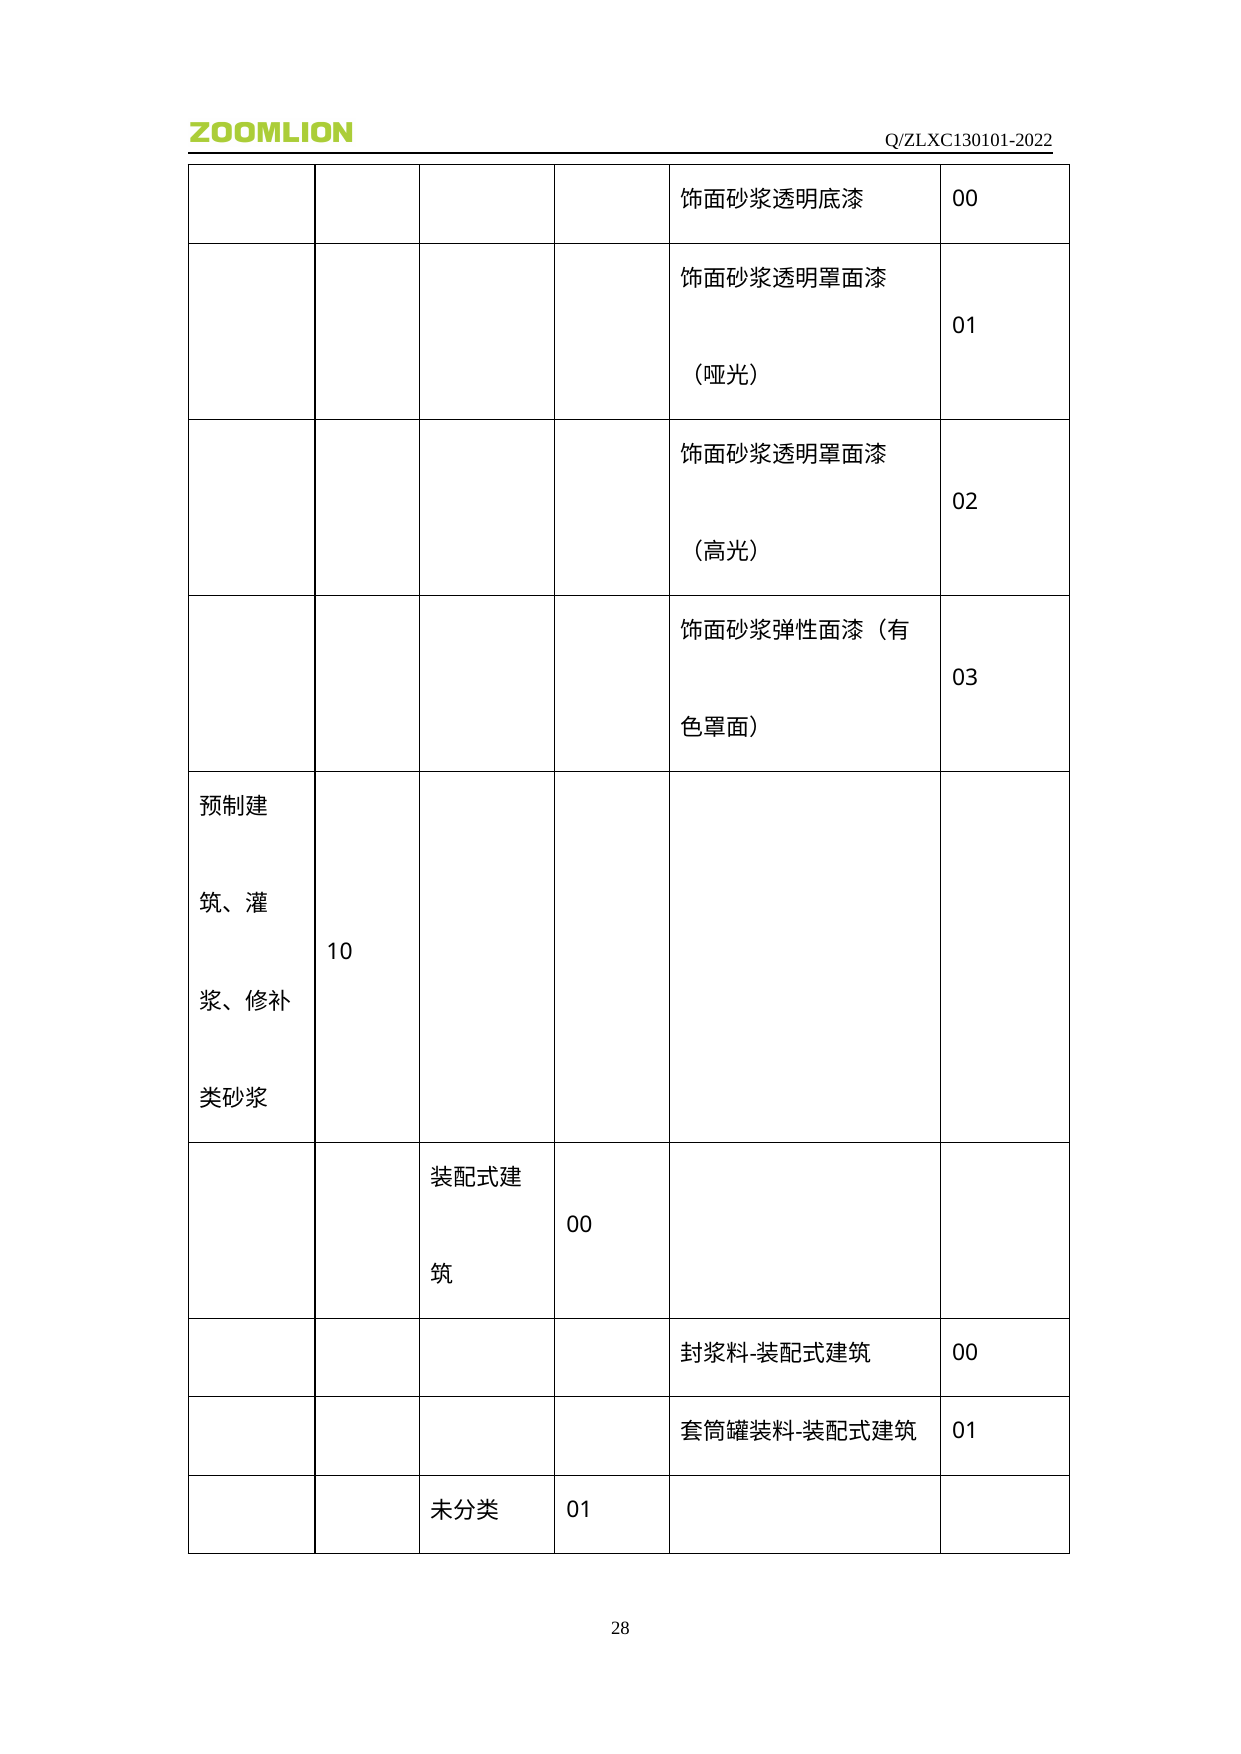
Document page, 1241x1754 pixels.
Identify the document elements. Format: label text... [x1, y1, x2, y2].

table_cell 01 [555, 1476, 669, 1553]
table_cell 01 [941, 1397, 1069, 1475]
table_cell [316, 1143, 419, 1318]
table_cell 饰面砂浆透明罩面漆（哑光） [670, 244, 940, 418]
table_cell 装配式建筑 [420, 1143, 554, 1318]
table_cell 10 [316, 772, 419, 1142]
table_cell [189, 596, 314, 771]
table_cell 01 [941, 244, 1069, 418]
table_cell 03 [941, 596, 1069, 771]
table_cell [941, 1476, 1069, 1553]
table_cell [189, 420, 314, 594]
table_cell [555, 165, 669, 242]
table_cell 预制建筑、灌浆、修补类砂浆 [189, 772, 314, 1142]
table_cell 封浆料-装配式建筑 [670, 1319, 940, 1396]
table_cell [941, 1143, 1069, 1318]
table_cell [316, 420, 419, 594]
table_cell 未分类 [420, 1476, 554, 1553]
table_cell [555, 772, 669, 1142]
table_cell 00 [941, 1319, 1069, 1396]
table_cell 套筒罐装料-装配式建筑 [670, 1397, 940, 1475]
table_cell [189, 1476, 314, 1553]
table_cell [670, 1476, 940, 1553]
table_cell [316, 1319, 419, 1396]
table_cell [941, 772, 1069, 1142]
table_cell 00 [941, 165, 1069, 242]
table_cell [555, 420, 669, 594]
table_cell [189, 1143, 314, 1318]
table_cell [420, 772, 554, 1142]
table_cell [189, 1319, 314, 1396]
table_cell [316, 1397, 419, 1475]
table_cell [420, 420, 554, 594]
table_cell [316, 596, 419, 771]
table_cell [189, 244, 314, 418]
table_cell [420, 165, 554, 242]
table_cell [670, 1143, 940, 1318]
picture [187, 118, 357, 147]
table_cell [420, 596, 554, 771]
table_cell 02 [941, 420, 1069, 594]
table_cell [555, 1319, 669, 1396]
table_cell [316, 244, 419, 418]
table_cell 饰面砂浆弹性面漆（有色罩面） [670, 596, 940, 771]
table_cell [420, 1319, 554, 1396]
table_cell [670, 772, 940, 1142]
table_cell [420, 244, 554, 418]
table_cell [555, 244, 669, 418]
table_cell 00 [555, 1143, 669, 1318]
table_cell 饰面砂浆透明罩面漆（高光） [670, 420, 940, 594]
table_cell [555, 596, 669, 771]
table_cell [555, 1397, 669, 1475]
table_cell [316, 1476, 419, 1553]
table_cell [316, 165, 419, 242]
table_cell [189, 165, 314, 242]
table_cell [420, 1397, 554, 1475]
table_cell 饰面砂浆透明底漆 [670, 165, 940, 242]
table_cell [189, 1397, 314, 1475]
